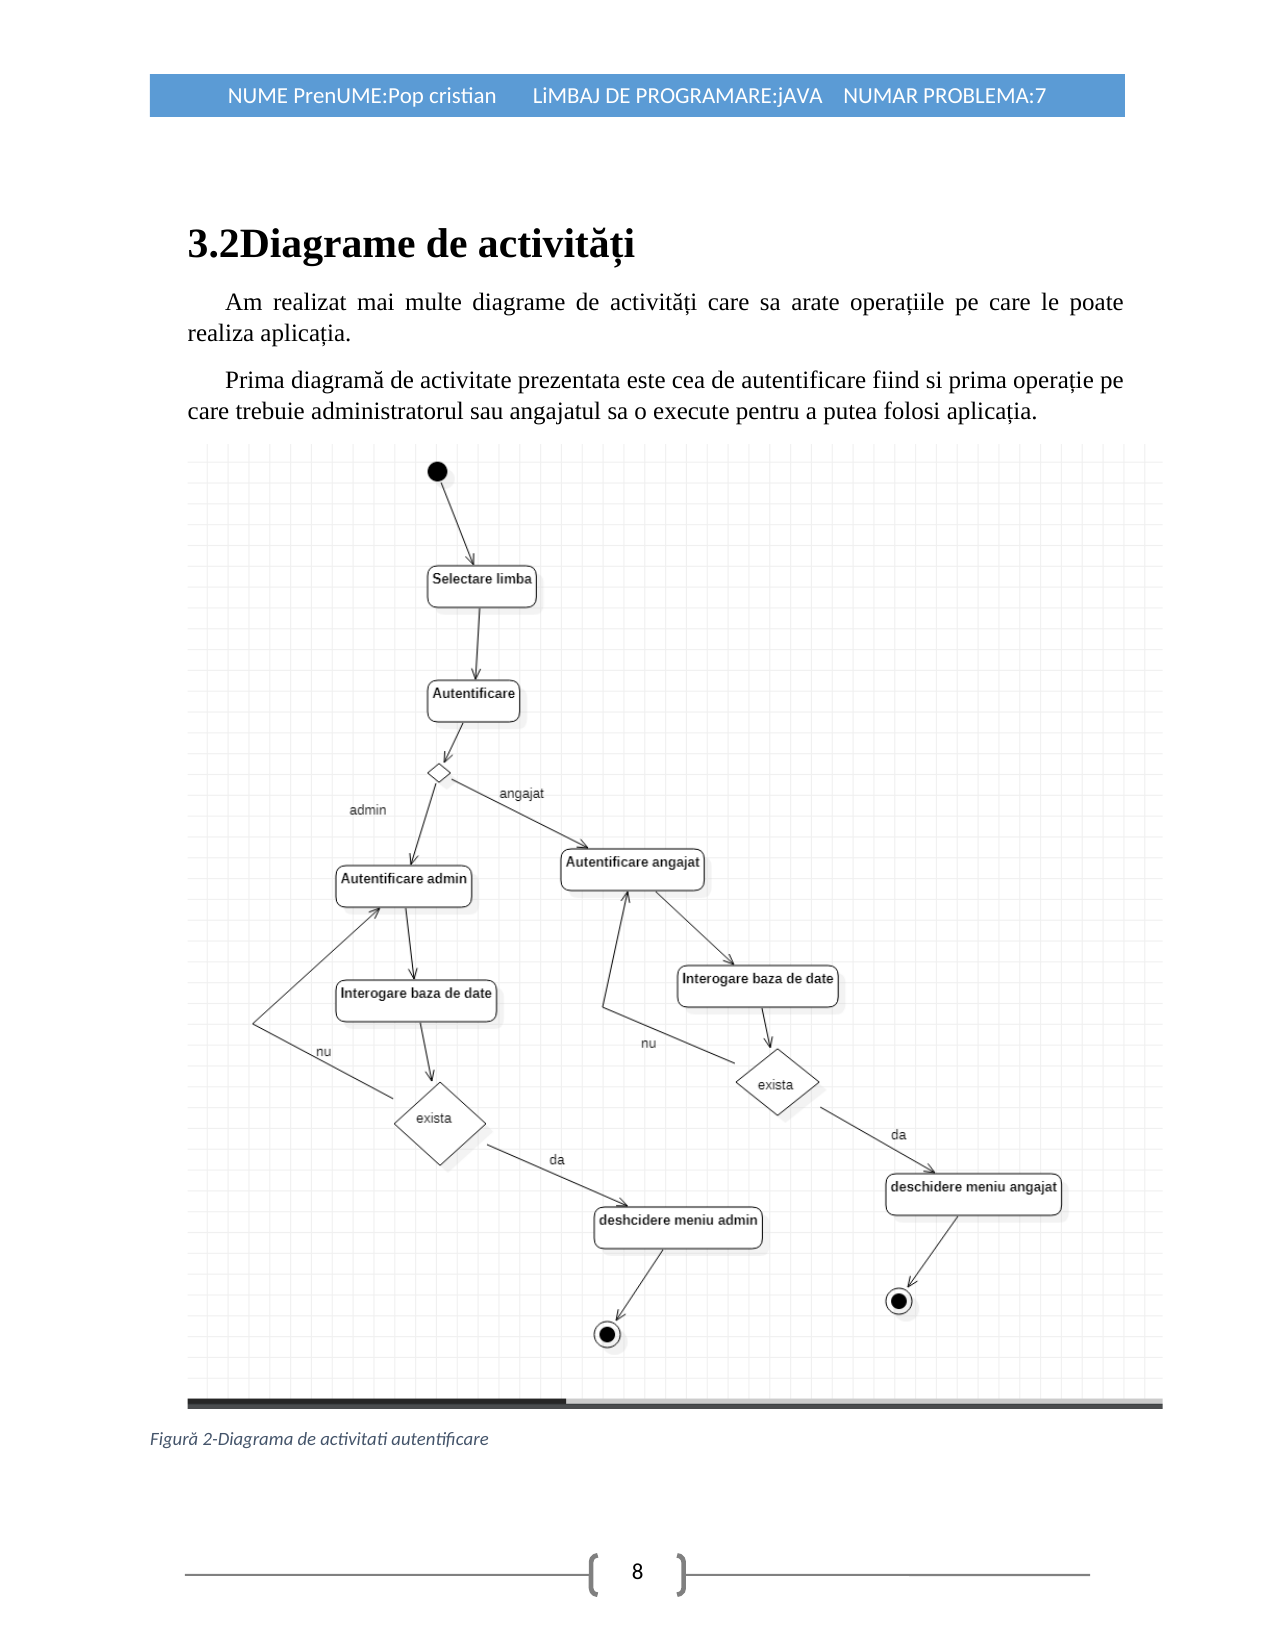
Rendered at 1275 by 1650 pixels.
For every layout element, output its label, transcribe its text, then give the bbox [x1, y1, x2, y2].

picture [187, 444, 1163, 1409]
text Figură 2-Diagrama de activitati autentificare [150, 1428, 1125, 1451]
text Am realizat mai multe diagrame de activități care sa arate operațiile pe care le poate realiza aplicația. [187, 287, 1125, 346]
text 3.2Diagrame de activități [187, 218, 1125, 266]
text Prima diagramă de activitate prezentata este cea de autentificare fiind si prima operație pe care trebuie administratorul sau angajatul sa o execute pentru a putea folosi aplicația. [187, 365, 1125, 425]
